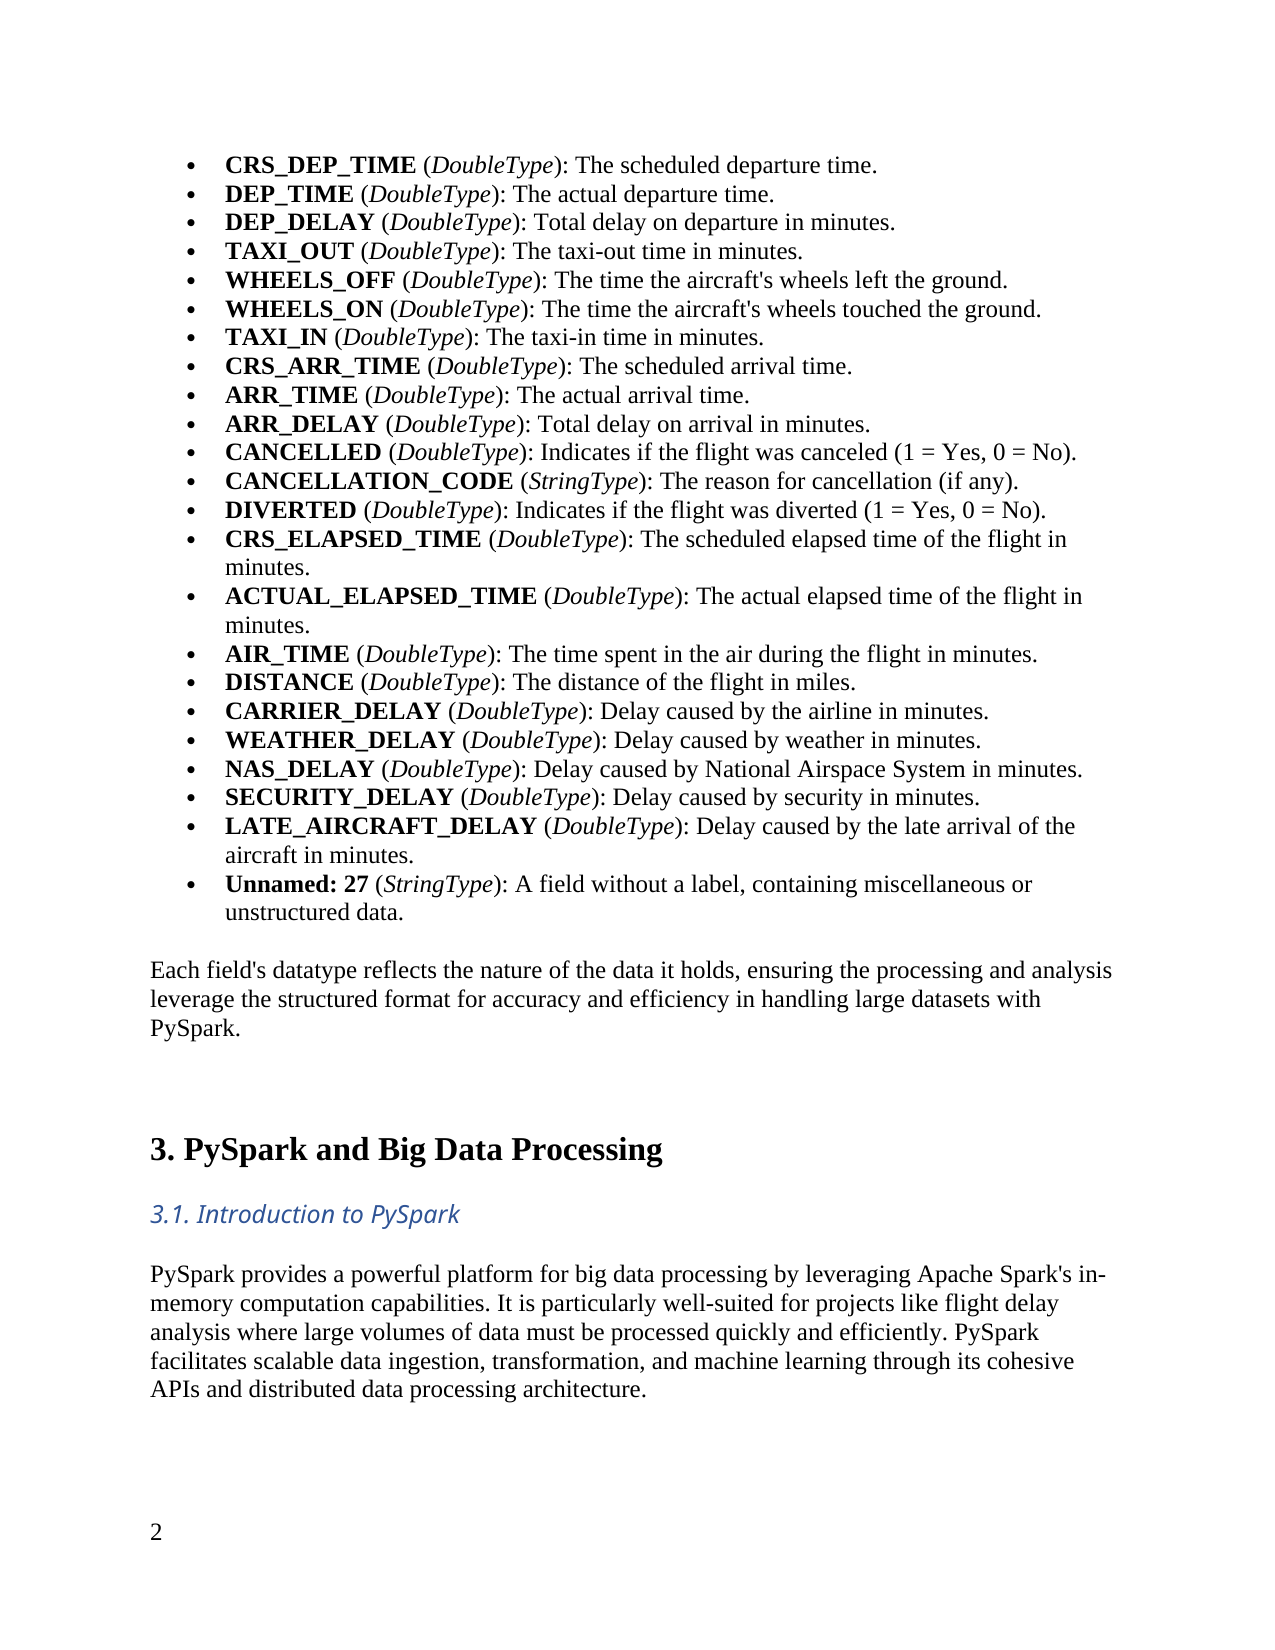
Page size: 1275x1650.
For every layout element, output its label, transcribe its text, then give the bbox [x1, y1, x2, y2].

list DIVERTED (DoubleType): Indicates if the flight was diverted (1 = Yes, 0 = No). [187, 495, 1125, 524]
subtitle 3. PySpark and Big Data Processing [150, 1129, 1125, 1167]
list ACTUAL_ELAPSED_TIME (DoubleType): The actual elapsed time of the flight in minutes. [187, 581, 1125, 639]
list WEATHER_DELAY (DoubleType): Delay caused by weather in minutes. [187, 725, 1125, 754]
subtitle 3.1. Introduction to PySpark [150, 1196, 1125, 1230]
list NAS_DELAY (DoubleType): Delay caused by National Airspace System in minutes. [187, 754, 1125, 782]
text Each field's datatype reflects the nature of the data it holds, ensuring the processing and analysis leverage the structured format for accuracy and efficiency in handling large datasets with PySpark. [150, 955, 1125, 1042]
list CRS_ARR_TIME (DoubleType): The scheduled arrival time. [187, 351, 1125, 380]
list CARRIER_DELAY (DoubleType): Delay caused by the airline in minutes. [187, 696, 1125, 725]
list DEP_DELAY (DoubleType): Total delay on departure in minutes. [187, 207, 1125, 236]
list ARR_DELAY (DoubleType): Total delay on arrival in minutes. [187, 409, 1125, 437]
list CRS_DEP_TIME (DoubleType): The scheduled departure time. [187, 150, 1125, 179]
list CANCELLED (DoubleType): Indicates if the flight was canceled (1 = Yes, 0 = No). [187, 437, 1125, 466]
list WHEELS_ON (DoubleType): The time the aircraft's wheels touched the ground. [187, 294, 1125, 322]
list CANCELLATION_CODE (StringType): The reason for cancellation (if any). [187, 466, 1125, 495]
list ARR_TIME (DoubleType): The actual arrival time. [187, 380, 1125, 409]
list DISTANCE (DoubleType): The distance of the flight in miles. [187, 667, 1125, 696]
list TAXI_OUT (DoubleType): The taxi-out time in minutes. [187, 236, 1125, 265]
list WHEELS_OFF (DoubleType): The time the aircraft's wheels left the ground. [187, 265, 1125, 294]
list Unnamed: 27 (StringType): A field without a label, containing miscellaneous or unstructured data. [187, 869, 1125, 926]
list CRS_ELAPSED_TIME (DoubleType): The scheduled elapsed time of the flight in minutes. [187, 524, 1125, 581]
list AIR_TIME (DoubleType): The time spent in the air during the flight in minutes. [187, 639, 1125, 667]
text PySpark provides a powerful platform for big data processing by leveraging Apache Spark's in-memory computation capabilities. It is particularly well-suited for projects like flight delay analysis where large volumes of data must be processed quickly and efficiently. PySpark facilitates scalable data ingestion, transformation, and machine learning through its cohesive APIs and distributed data processing architecture. [150, 1259, 1125, 1403]
list TAXI_IN (DoubleType): The taxi-in time in minutes. [187, 322, 1125, 351]
list SECURITY_DELAY (DoubleType): Delay caused by security in minutes. [187, 782, 1125, 811]
list LATE_AIRCRAFT_DELAY (DoubleType): Delay caused by the late arrival of the aircraft in minutes. [187, 811, 1125, 869]
list DEP_TIME (DoubleType): The actual departure time. [187, 179, 1125, 207]
